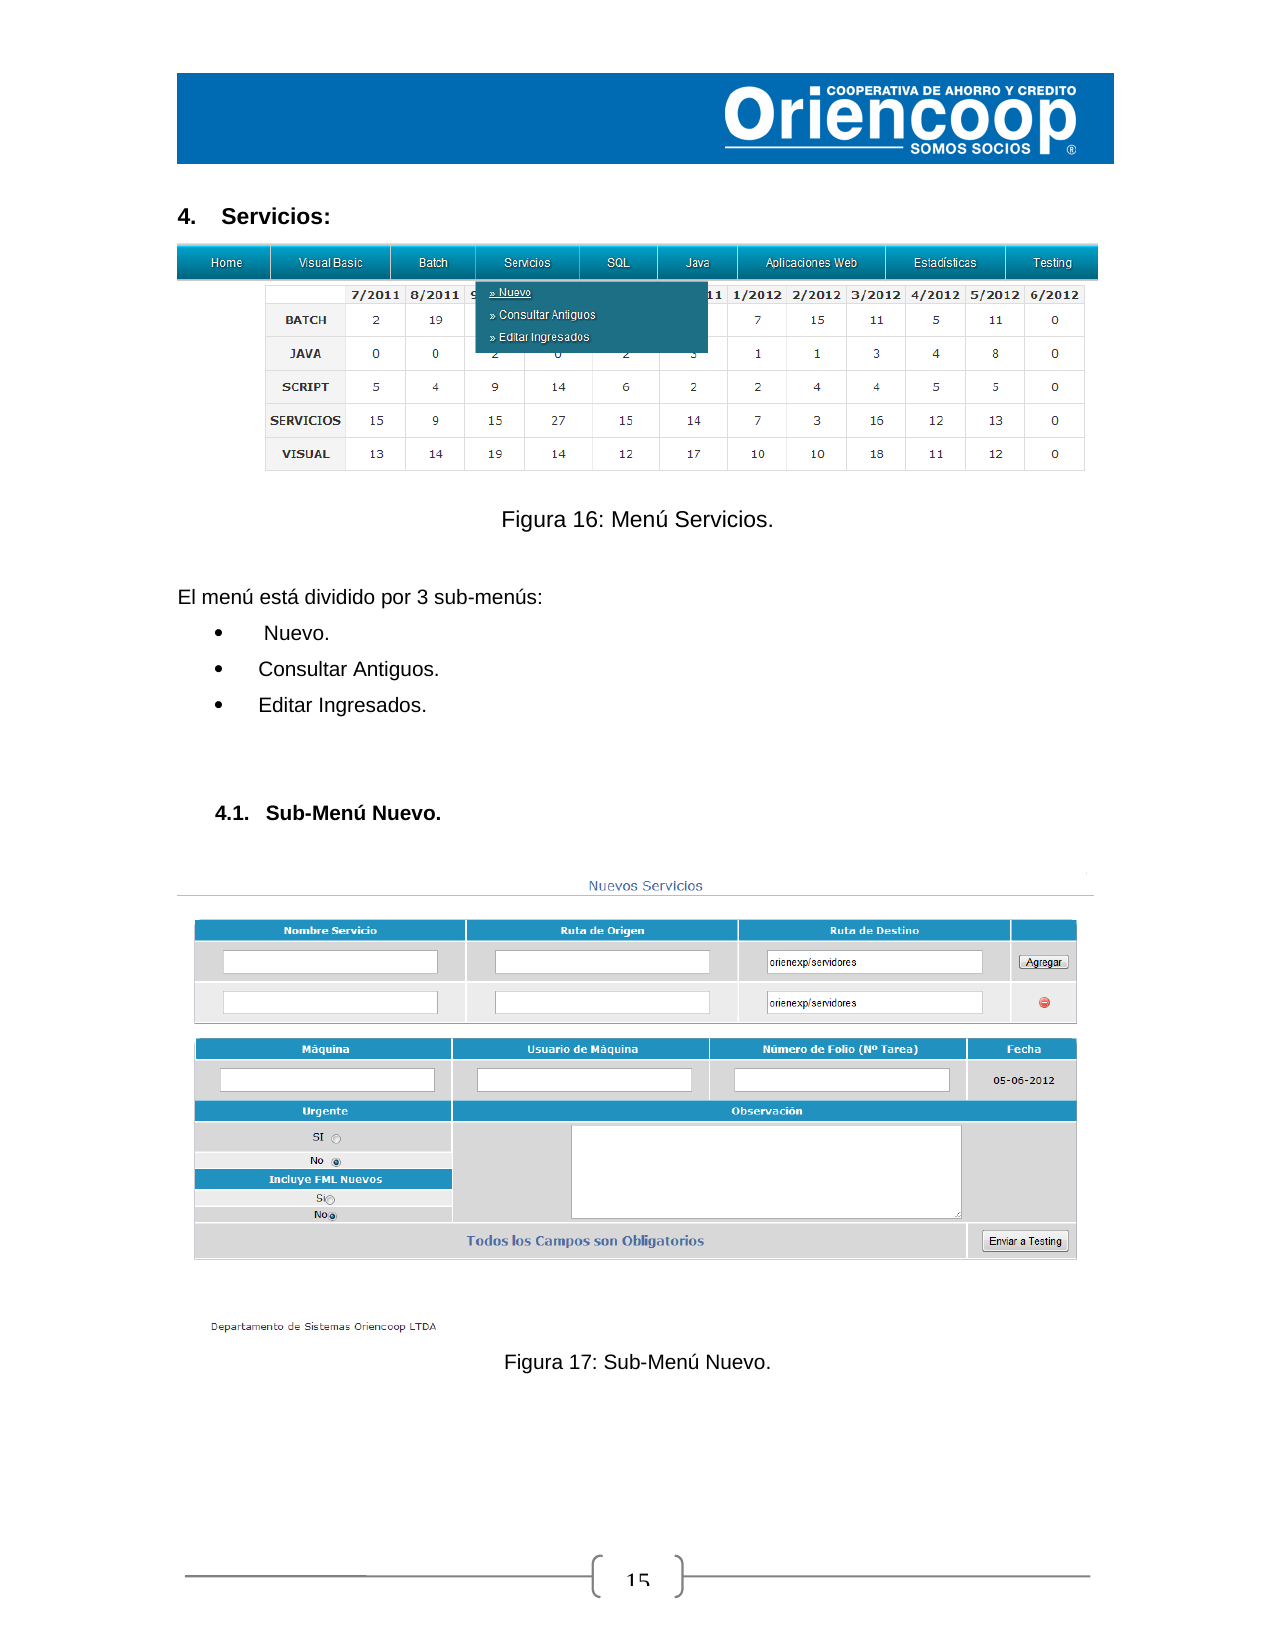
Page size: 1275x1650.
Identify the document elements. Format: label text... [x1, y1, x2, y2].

text El menú está dividido por 3 sub-menús: [177, 585, 1098, 609]
list Consultar Antiguos. [215, 657, 1098, 681]
text Figura 16: Menú Servicios. [177, 506, 1098, 532]
picture [177, 872, 1094, 1336]
picture [177, 280, 1098, 492]
picture [177, 73, 1114, 164]
list Servicios: [177, 203, 1098, 229]
list Nuevo. [215, 621, 1098, 645]
text Figura 17: Sub-Menú Nuevo. [177, 1350, 1098, 1374]
list Editar Ingresados. [215, 693, 1098, 717]
list Sub-Menú Nuevo. [215, 801, 1098, 824]
